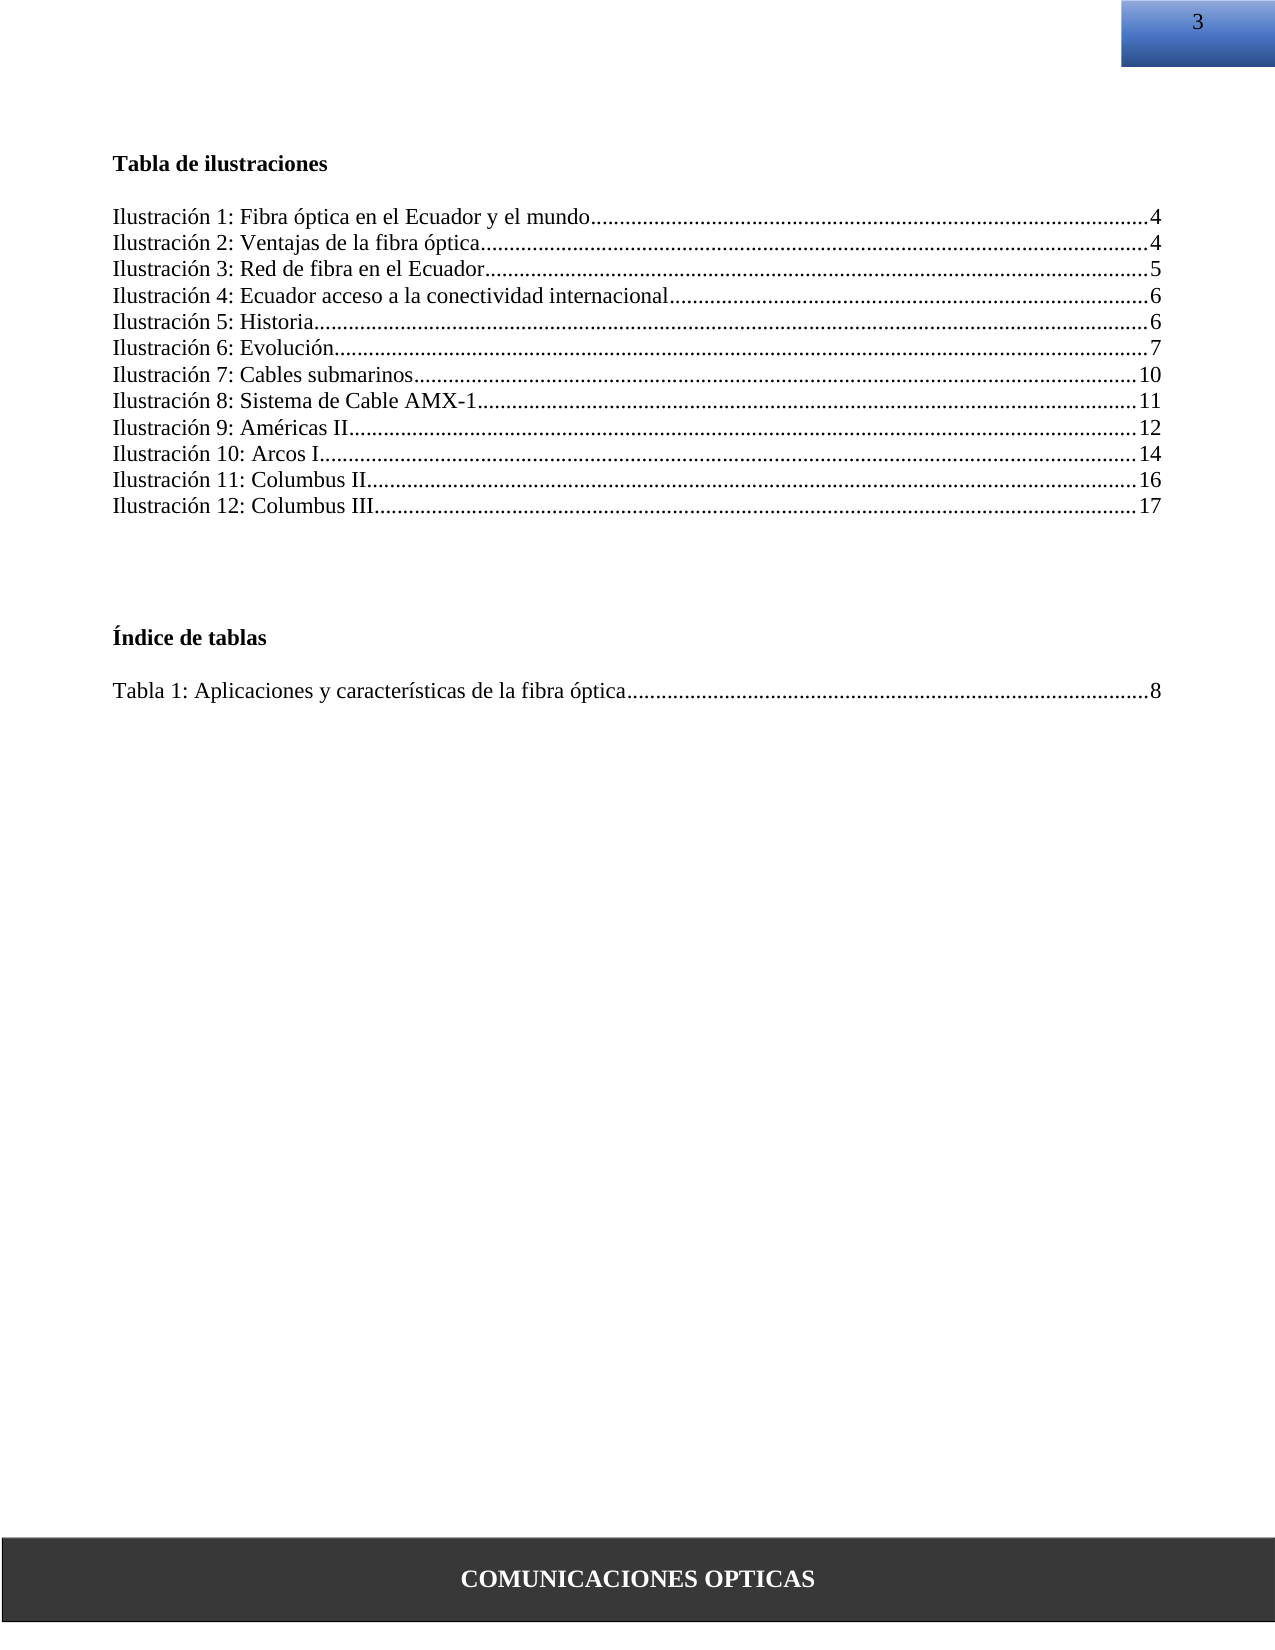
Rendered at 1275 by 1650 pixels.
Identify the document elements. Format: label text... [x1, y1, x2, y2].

text Ilustración 9: Américas II 12 [112, 413, 1162, 440]
text Ilustración 6: Evolución 7 [112, 334, 1162, 361]
text Ilustración 8: Sistema de Cable AMX-1 11 [112, 387, 1162, 413]
text Ilustración 10: Arcos I 14 [112, 440, 1162, 466]
text Ilustración 12: Columbus III 17 [112, 493, 1162, 519]
text Ilustración 4: Ecuador acceso a la conectividad internacional 6 [112, 282, 1162, 308]
text Ilustración 1: Fibra óptica en el Ecuador y el mundo 4 [112, 203, 1162, 229]
text Índice de tablas [112, 624, 1162, 651]
text Ilustración 3: Red de fibra en el Ecuador 5 [112, 255, 1162, 282]
text Tabla 1: Aplicaciones y características de la fibra óptica 8 [112, 677, 1162, 703]
text Ilustración 11: Columbus II 16 [112, 466, 1162, 493]
text Ilustración 7: Cables submarinos 10 [112, 361, 1162, 387]
picture [1121, 0, 1275, 67]
text Tabla de ilustraciones [112, 150, 1162, 176]
text Ilustración 5: Historia 6 [112, 308, 1162, 334]
text Ilustración 2: Ventajas de la fibra óptica 4 [112, 229, 1162, 255]
